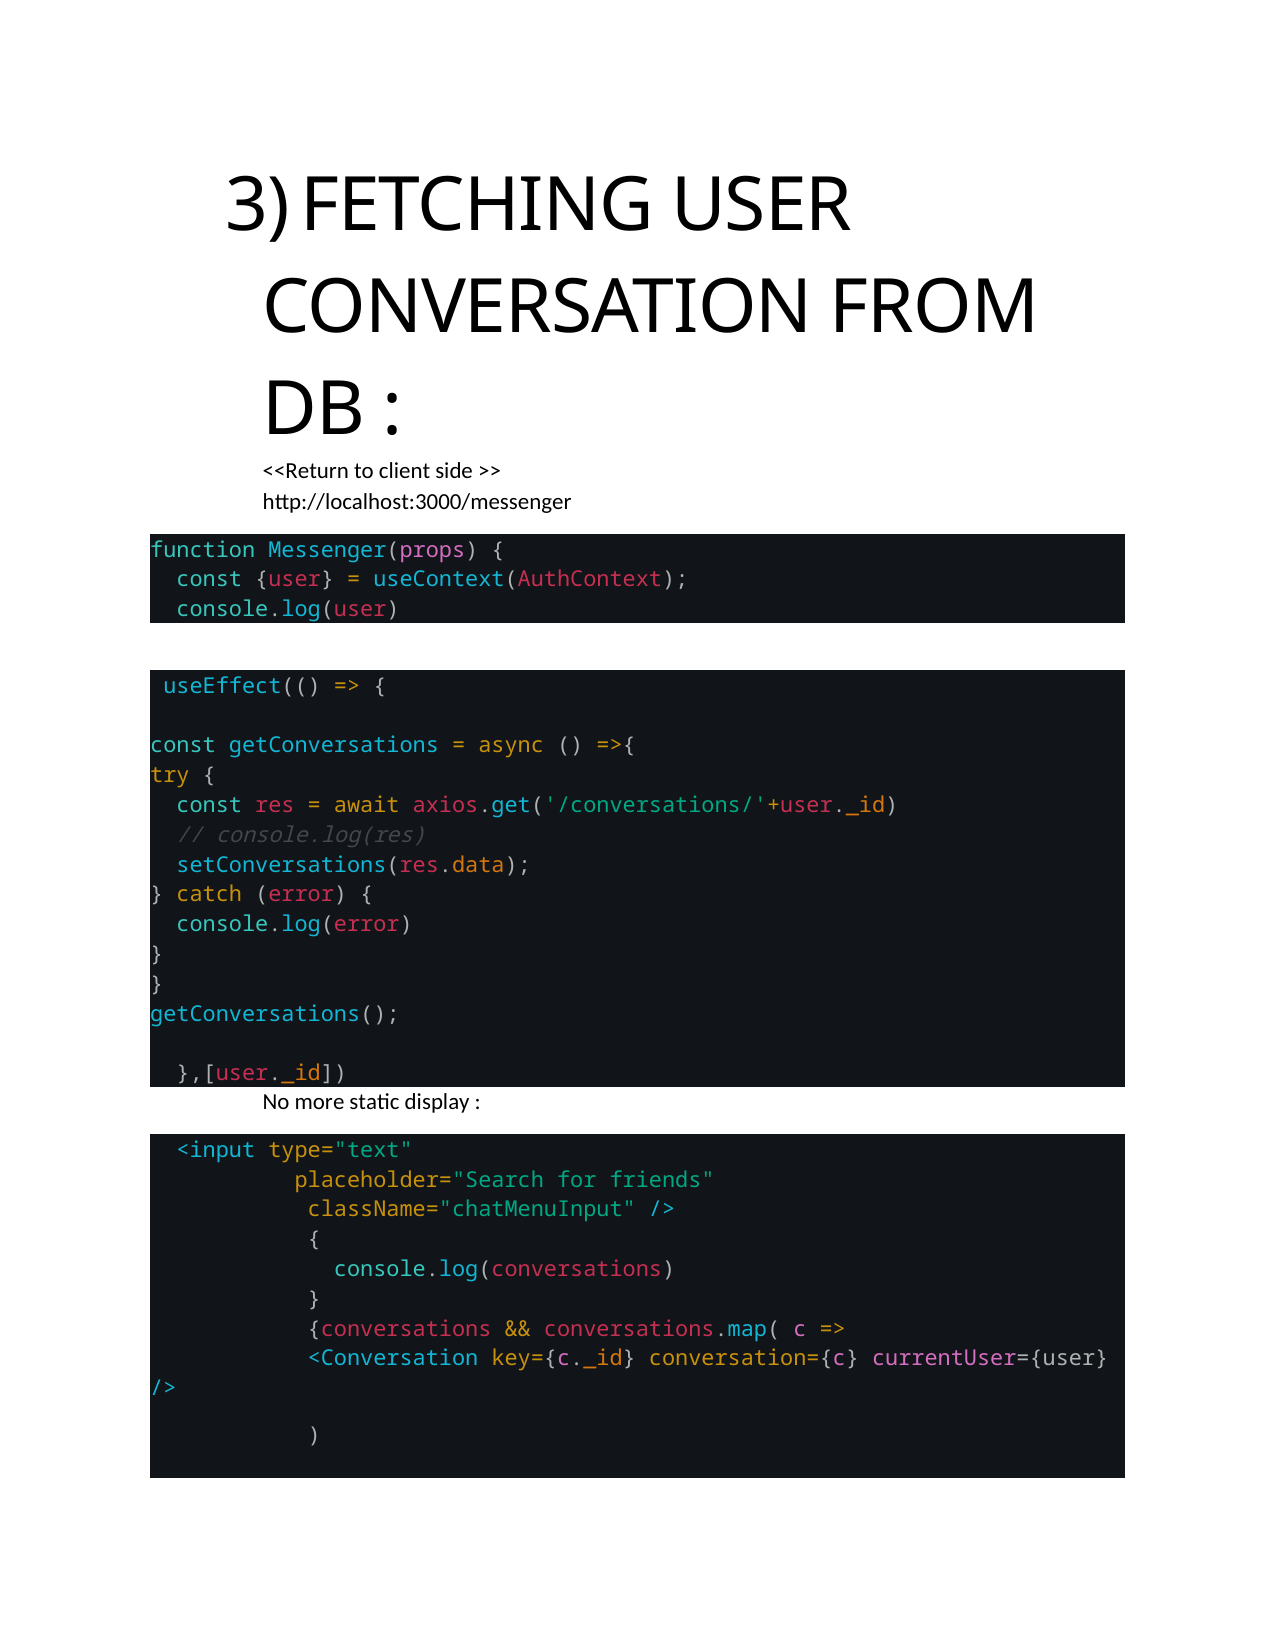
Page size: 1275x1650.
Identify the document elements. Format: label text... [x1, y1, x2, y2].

text getConversations(); [150, 998, 1125, 1027]
text ) [150, 1419, 1125, 1448]
text // console.log(res) [150, 819, 1125, 849]
text } catch (error) { [150, 878, 1125, 908]
text try { [150, 759, 1125, 789]
text useEffect(() => { [150, 670, 1125, 700]
text <Conversation key={c._id} conversation={c} currentUser={user} /> [150, 1342, 1125, 1402]
text console.log(conversations) [150, 1253, 1125, 1283]
list No more static display : [262, 1087, 1125, 1115]
text setConversations(res.data); [150, 849, 1125, 878]
text },[user._id]) [150, 1057, 1125, 1087]
list http://localhost:3000/messenger [262, 487, 1125, 515]
text const {user} = useContext(AuthContext); [150, 563, 1125, 593]
text { [150, 1223, 1125, 1253]
text {conversations && conversations.map( c => [150, 1313, 1125, 1342]
text className="chatMenuInput" /> [150, 1193, 1125, 1223]
text const getConversations = async () =>{ [150, 729, 1125, 759]
text } [150, 968, 1125, 998]
list <<Return to client side >> [262, 457, 1125, 484]
text function Messenger(props) { [150, 534, 1125, 563]
text console.log(user) [150, 593, 1125, 623]
text console.log(error) [150, 908, 1125, 938]
text <input type="text" [150, 1134, 1125, 1164]
text } [150, 938, 1125, 968]
text const res = await axios.get('/conversations/'+user._id) [150, 789, 1125, 819]
text placeholder="Search for friends" [150, 1164, 1125, 1193]
title FETCHING USER CONVERSATION FROM DB : [225, 150, 1125, 457]
text } [150, 1283, 1125, 1313]
